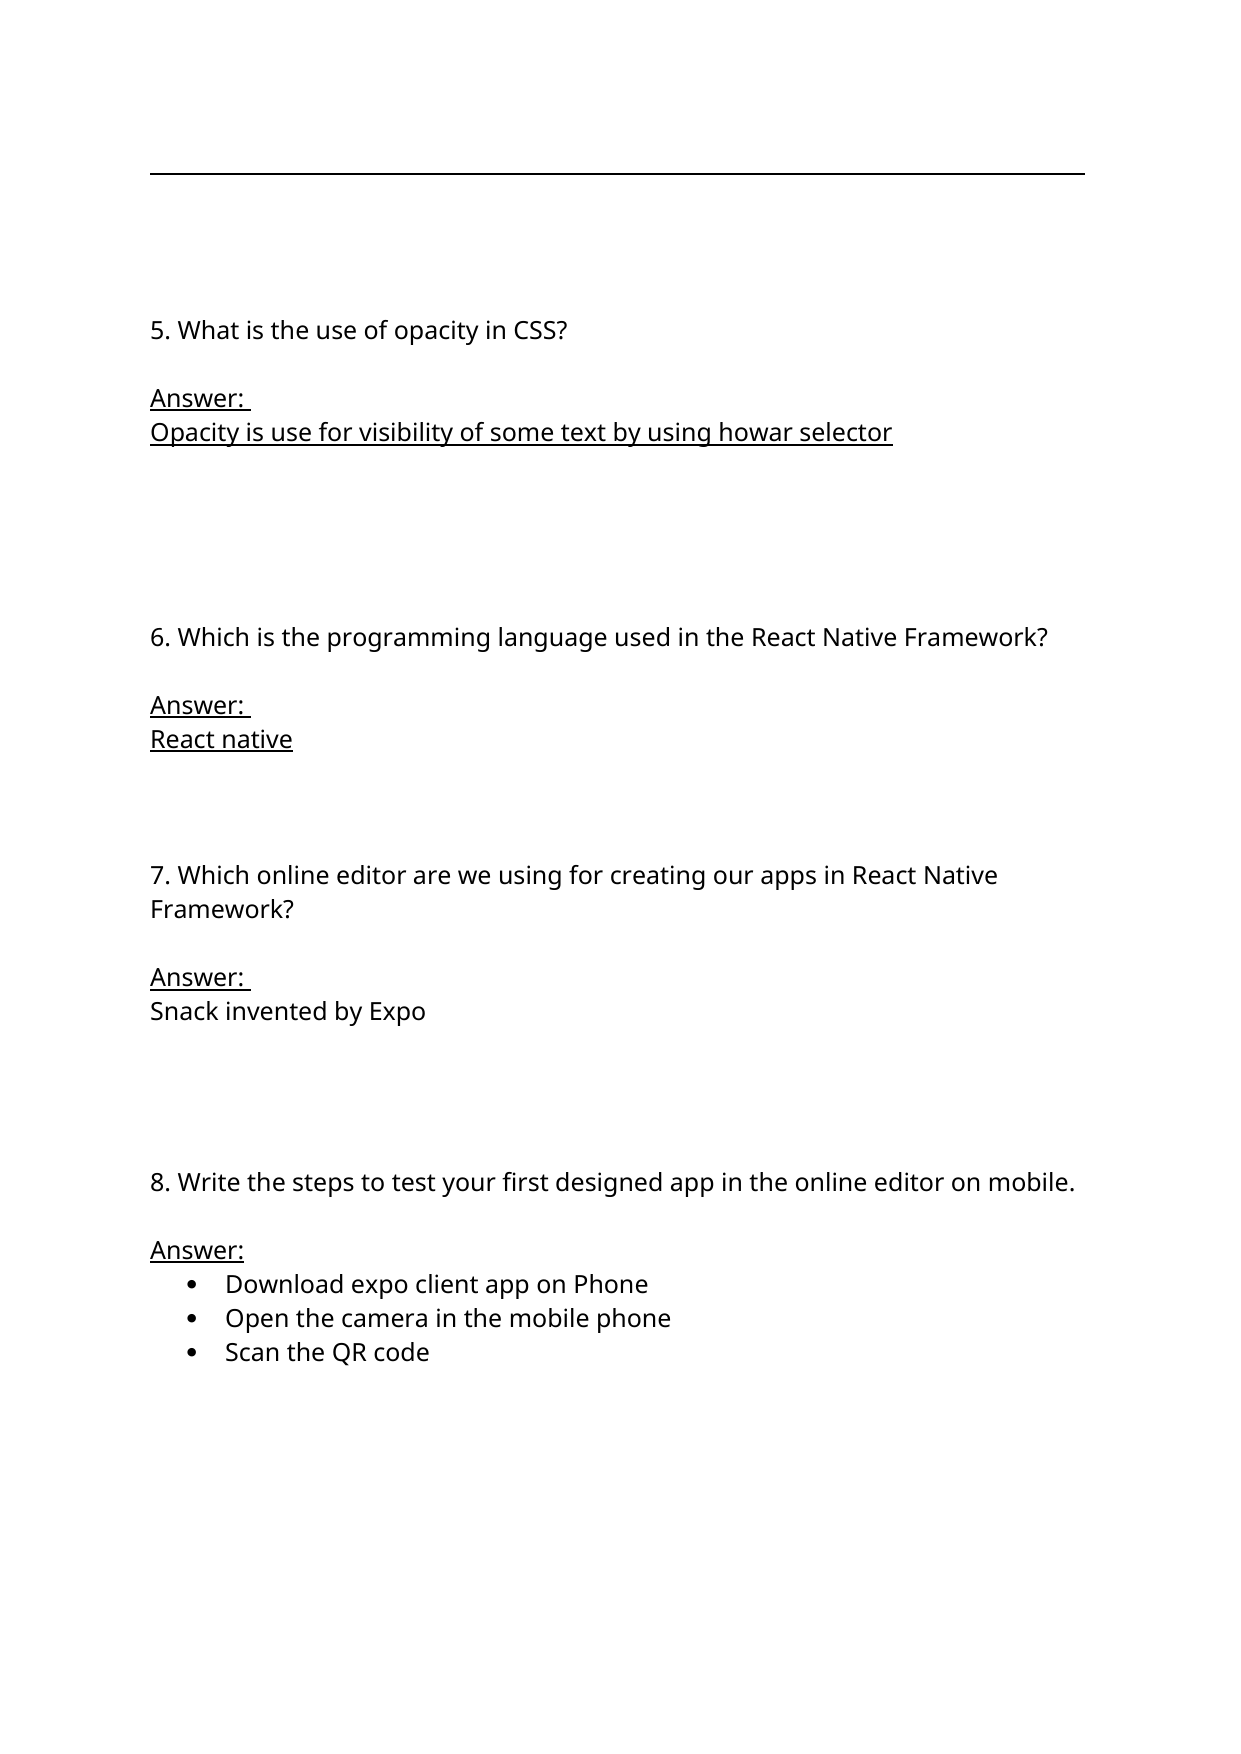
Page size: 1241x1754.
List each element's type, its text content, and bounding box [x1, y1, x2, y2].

list Download expo client app on Phone [187, 1266, 1090, 1300]
text React native [150, 721, 1090, 755]
text Answer: [150, 381, 1090, 415]
text Answer: [150, 687, 1090, 721]
text Opacity is use for visibility of some text by using howar selector [150, 415, 1090, 449]
list Open the camera in the mobile phone [187, 1300, 1090, 1334]
text 6. Which is the programming language used in the React Native Framework? [150, 619, 1090, 653]
text Answer: [150, 1232, 1090, 1266]
text 8. Write the steps to test your first designed app in the online editor on mobile. [150, 1164, 1090, 1198]
text 5. What is the use of opacity in CSS? [150, 313, 1090, 347]
text 7. Which online editor are we using for creating our apps in React Native Framework? [150, 858, 1090, 926]
text Snack invented by Expo [150, 994, 1090, 1028]
text Answer: [150, 960, 1090, 994]
list Scan the QR code [187, 1334, 1090, 1368]
